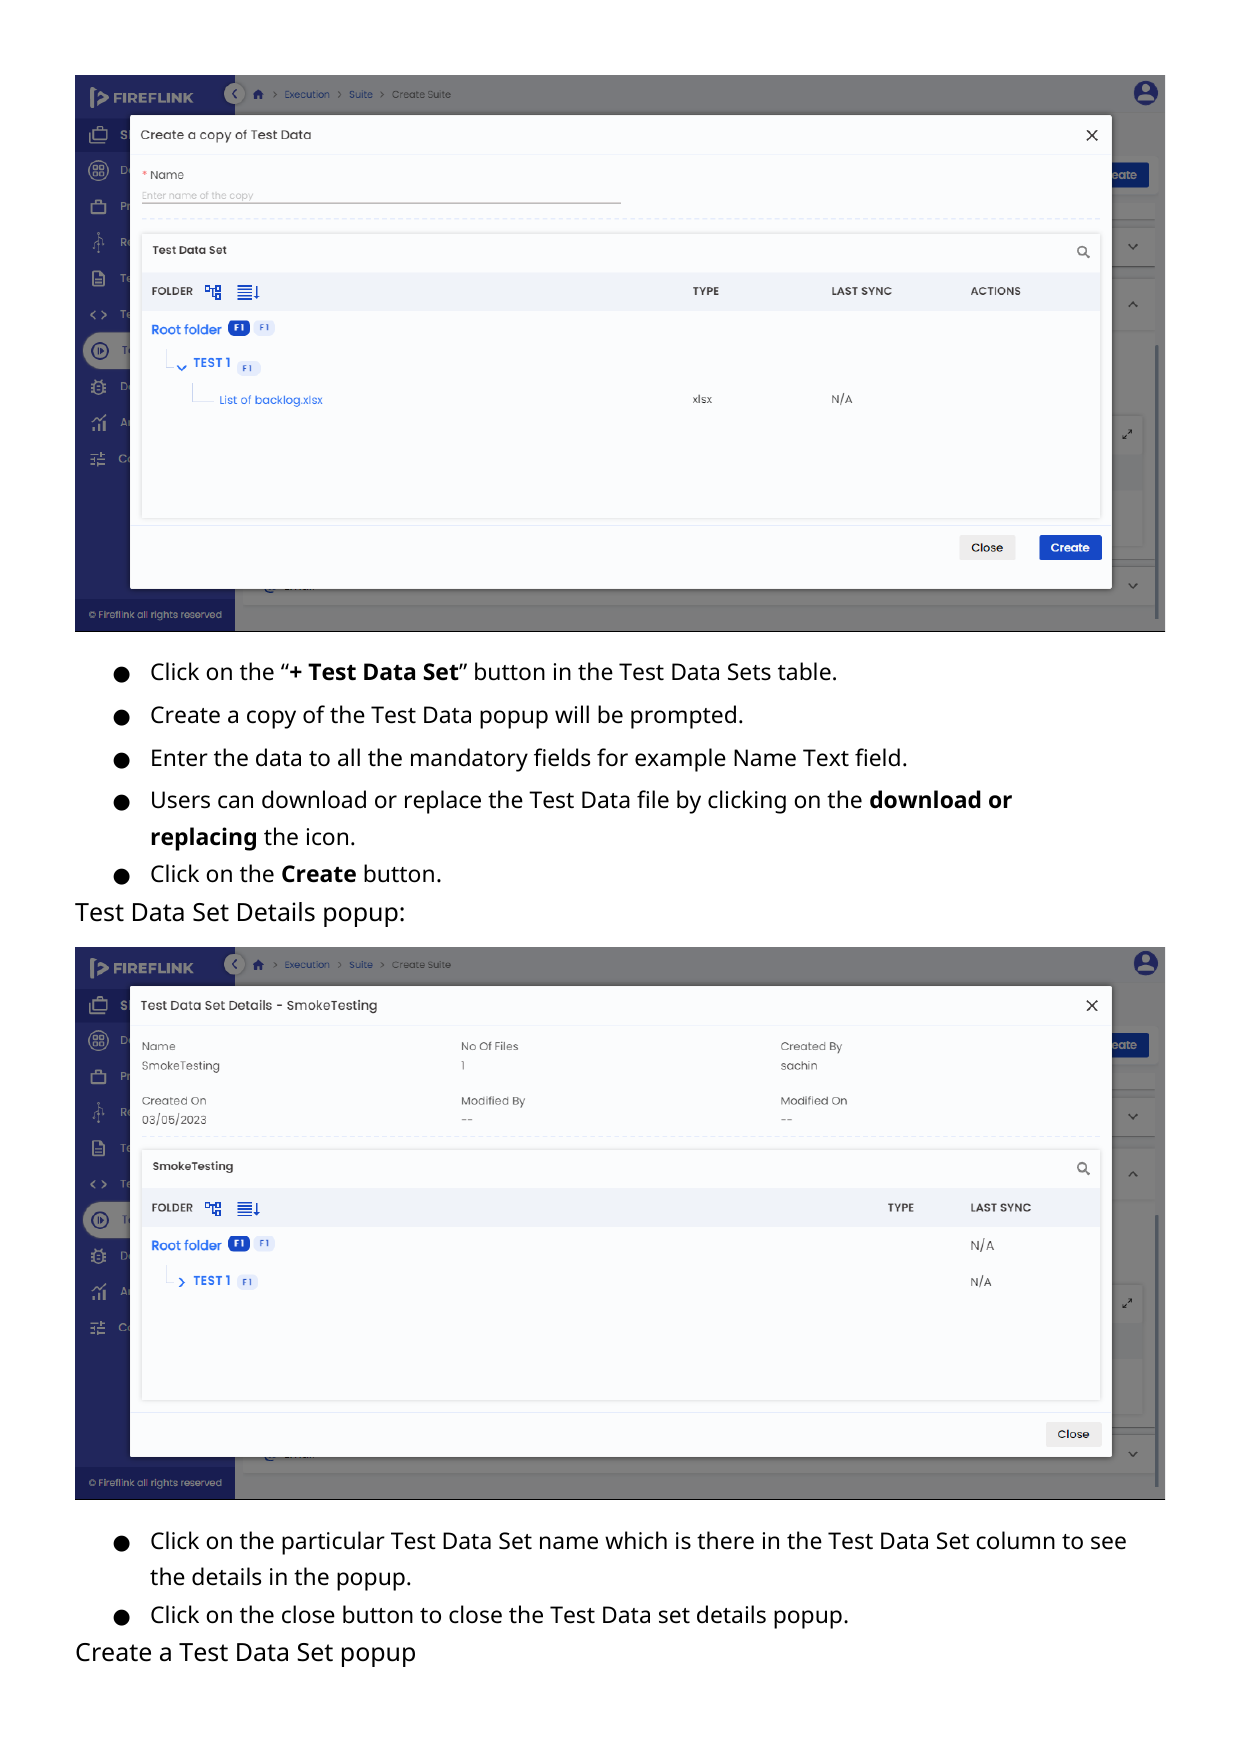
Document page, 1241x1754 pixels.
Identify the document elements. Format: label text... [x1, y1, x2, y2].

list Enter the data to all the mandatory fields for example Name Text field. [112, 735, 1165, 778]
text Test Data Set Details popup: [75, 895, 1165, 929]
list Create a copy of the Test Data popup will be prompted. [112, 693, 1165, 735]
list Click on the “+ Test Data Set” button in the Test Data Sets table. [112, 650, 1165, 693]
text Create a Test Data Set popup [75, 1635, 1165, 1669]
picture [75, 947, 1166, 1500]
list Click on the close button to close the Test Data set details popup. [112, 1592, 1165, 1635]
picture [75, 75, 1166, 632]
list Users can download or replace the Test Data file by clicking on the download or replacing the icon. [112, 778, 1165, 852]
list Click on the particular Test Data Set name which is there in the Test Data Set column to see the details in the popup. [112, 1518, 1165, 1592]
list Click on the Create button. [112, 852, 1165, 895]
